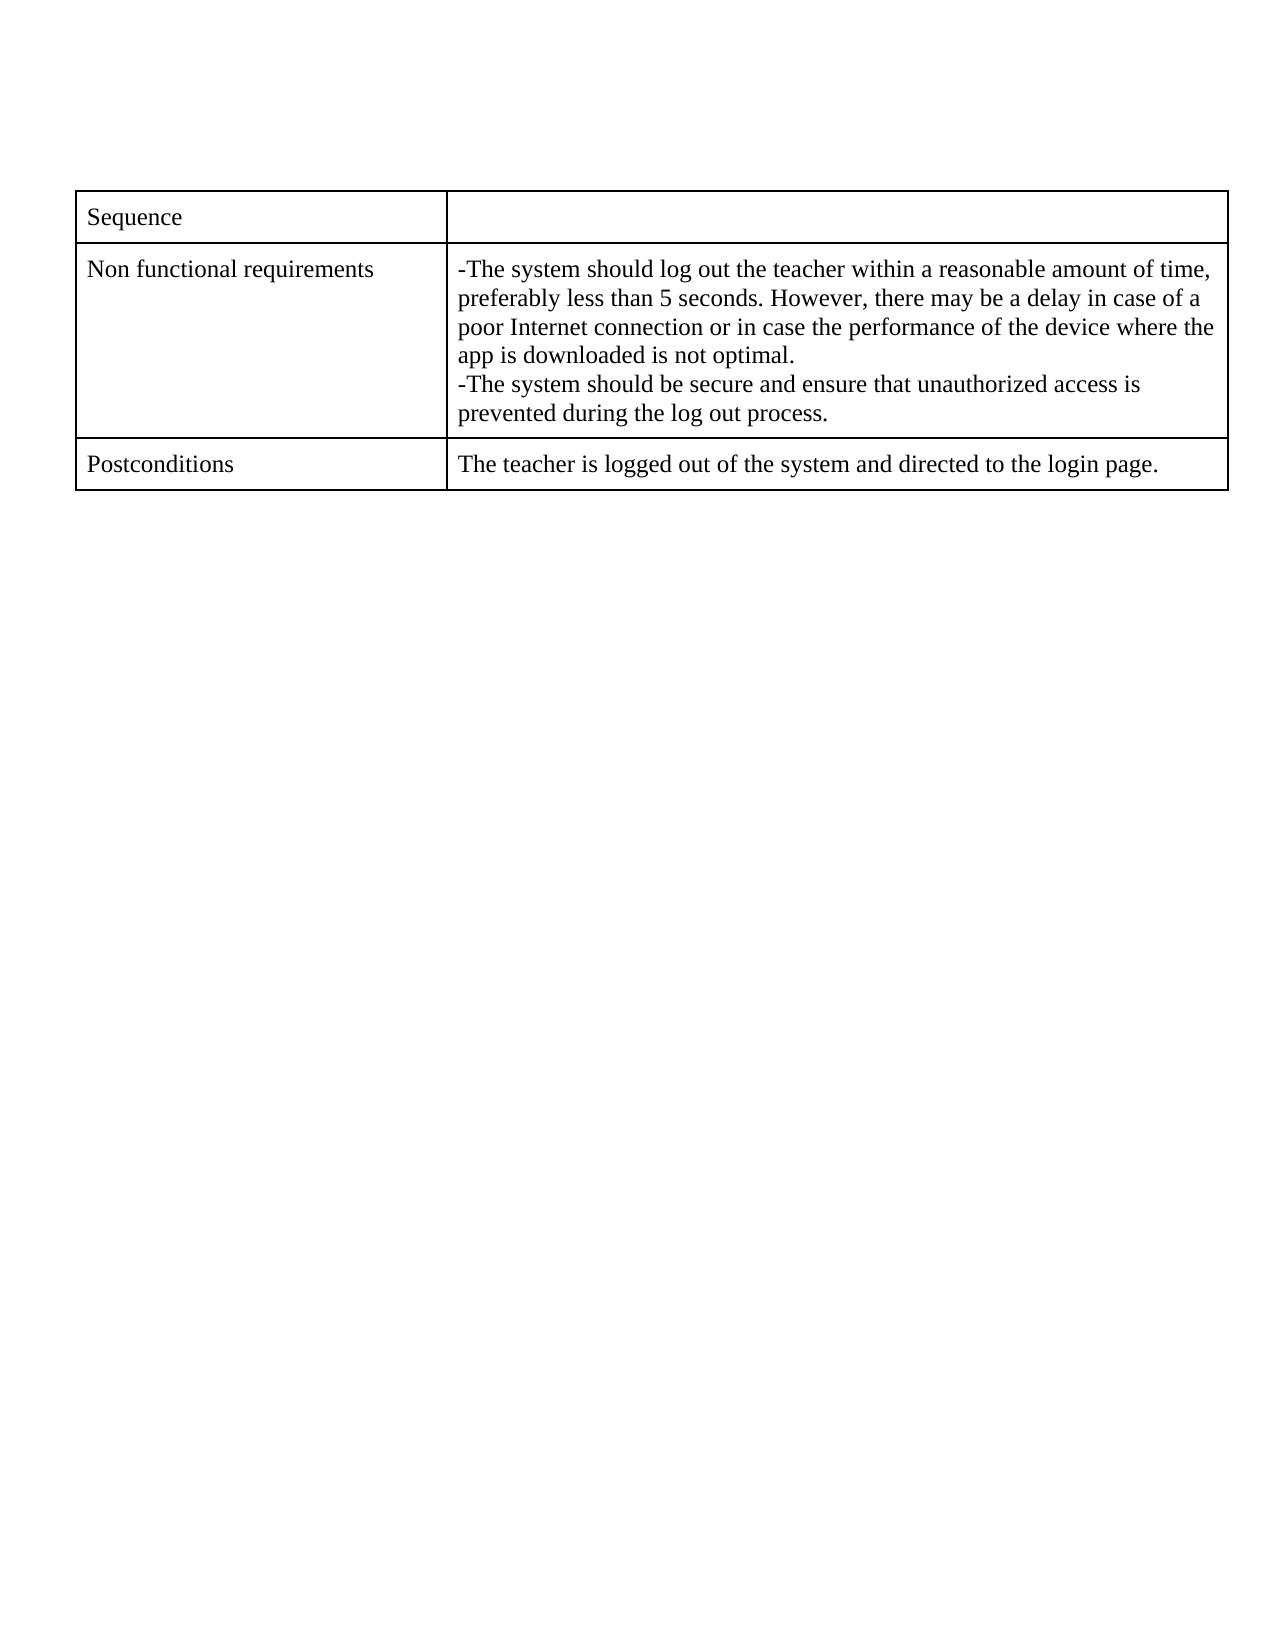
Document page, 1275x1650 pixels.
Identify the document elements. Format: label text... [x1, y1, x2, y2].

table_cell Postconditions [77, 439, 446, 489]
table_cell Non functional requirements [77, 244, 446, 437]
table_cell The teacher is logged out of the system and directed to the login page. [448, 439, 1227, 489]
table_cell -The system should log out the teacher within a reasonable amount of time, preferably less than 5 seconds. However, there may be a delay in case of a poor Internet connection or in case the performance of the device where the app is downloaded is not optimal. -The system should be secure and ensure that unauthorized access is prevented during the log out process. [448, 244, 1227, 437]
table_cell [77, 192, 446, 242]
table_cell - [448, 192, 1227, 242]
